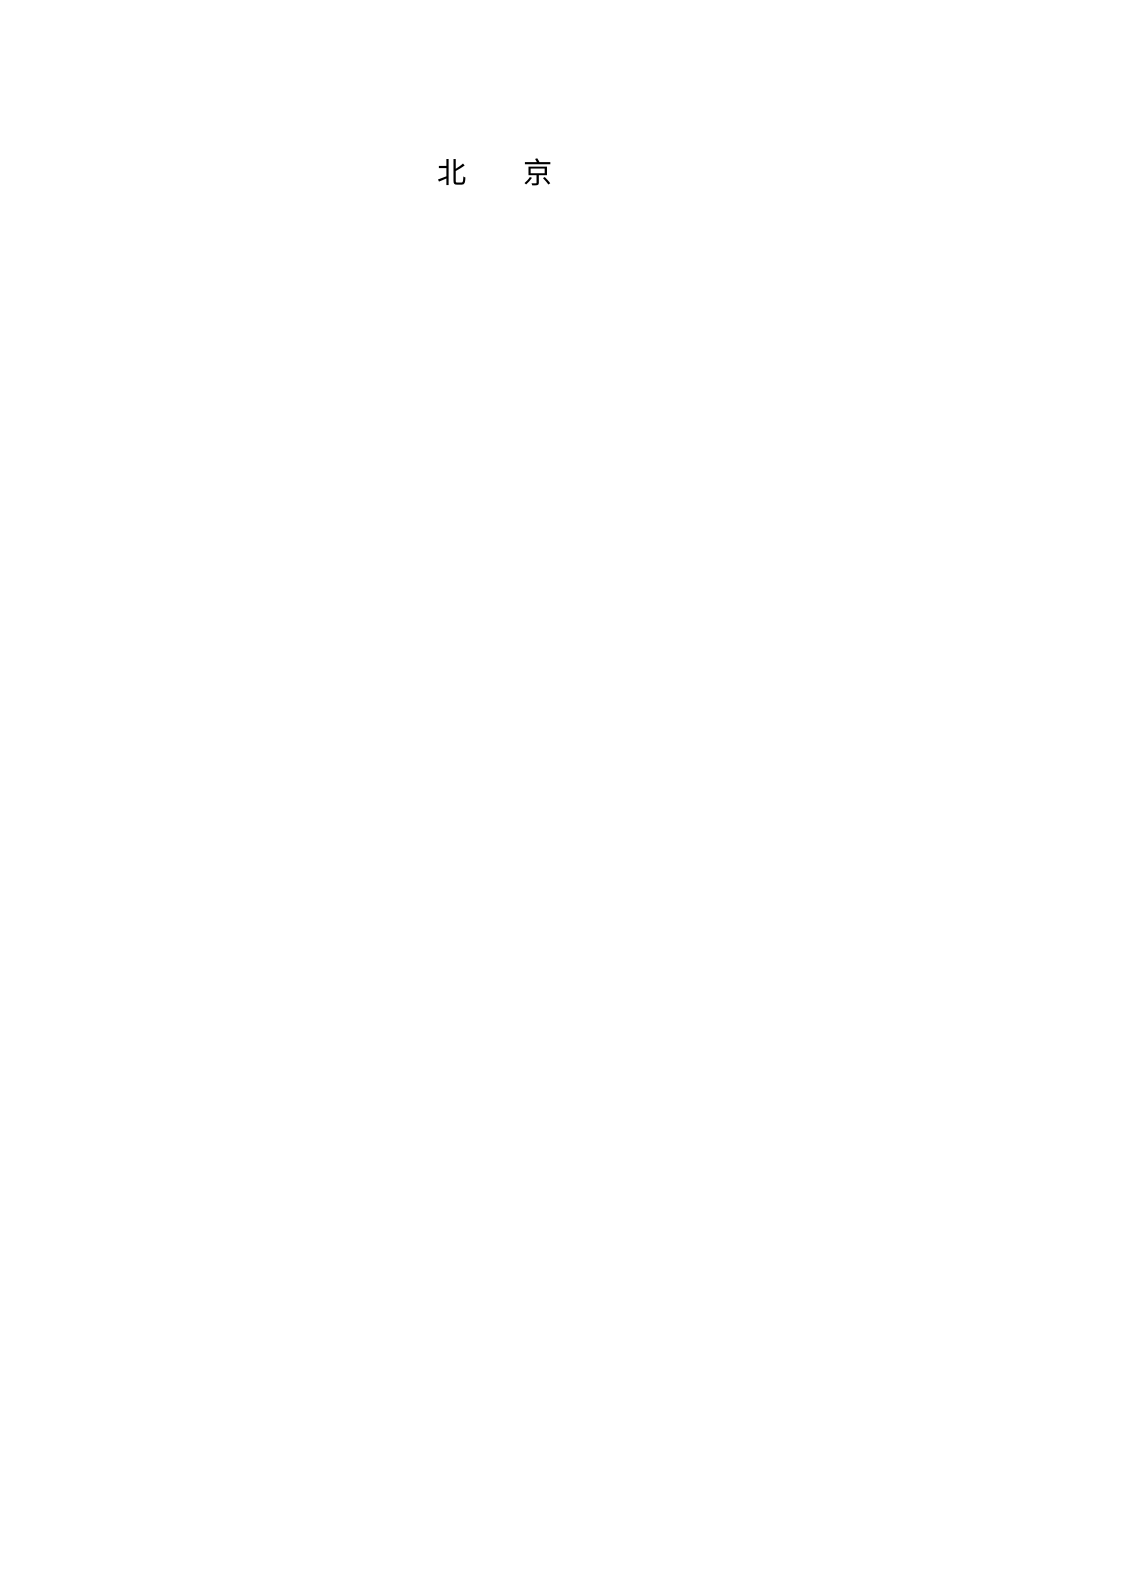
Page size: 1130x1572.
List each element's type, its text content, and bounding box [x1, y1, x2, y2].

text 北 京 [437, 150, 877, 192]
